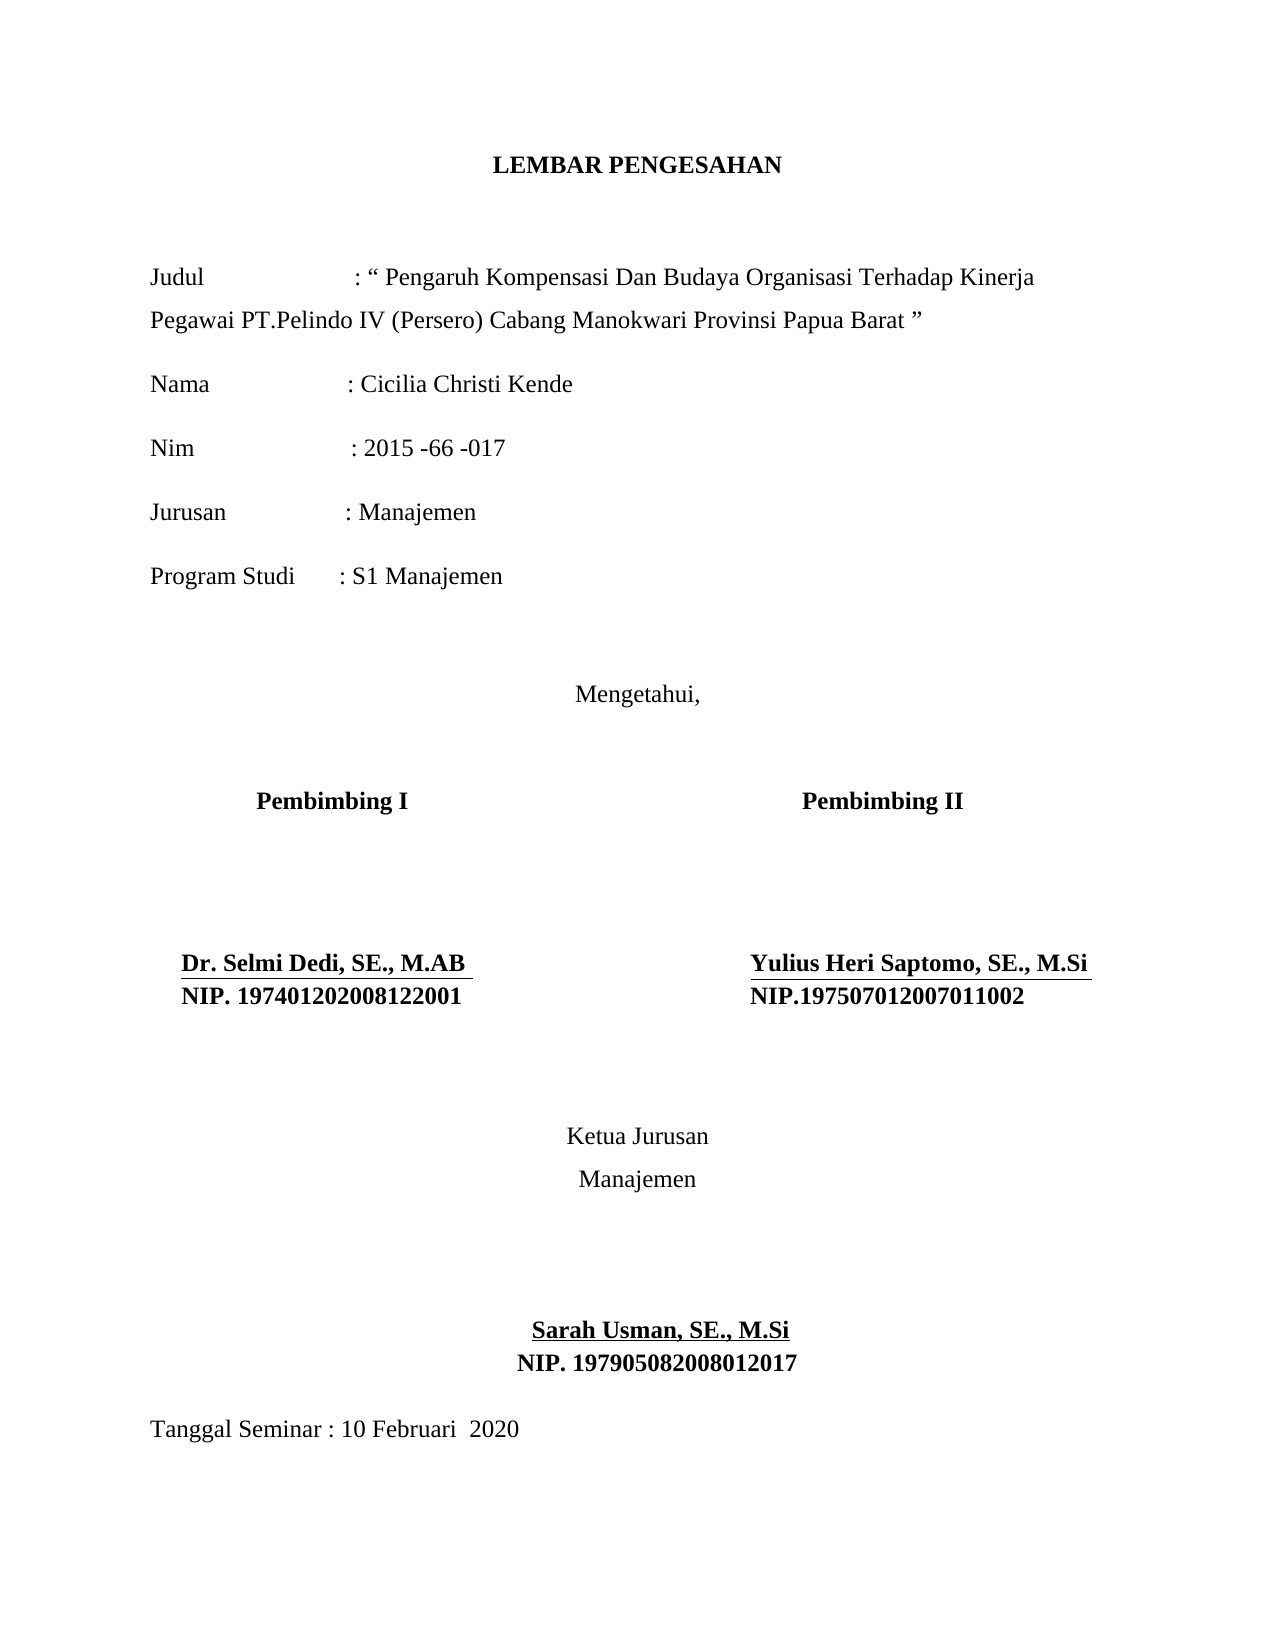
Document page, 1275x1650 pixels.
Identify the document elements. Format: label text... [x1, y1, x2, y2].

text LEMBAR PENGESAHAN [150, 150, 1125, 179]
text Program Studi : S1 Manajemen [150, 561, 1125, 589]
text Pembimbing I Pembimbing II [150, 786, 1125, 815]
text Ketua Jurusan [150, 1121, 1125, 1149]
text Dr. Selmi Dedi, SE., M.AB Yulius Heri Saptomo, SE., M.Si [150, 948, 1125, 977]
text NIP. 197905082008012017 [450, 1348, 1125, 1377]
text Judul : “ Pengaruh Kompensasi Dan Budaya Organisasi Terhadap Kinerja Pegawai PT.Pelindo IV (Persero) Cabang Manokwari Provinsi Papua Barat ” [150, 262, 1125, 334]
text Nama : Cicilia Christi Kende [150, 369, 1125, 398]
text Nim : 2015 -66 -017 [150, 433, 1125, 462]
text Jurusan : Manajemen [150, 497, 1125, 526]
text Tanggal Seminar : 10 Februari 2020 [150, 1414, 1125, 1443]
text Mengetahui, [150, 679, 1125, 707]
text Sarah Usman, SE., M.Si [165, 1315, 1125, 1343]
text Manajemen [150, 1164, 1125, 1193]
text NIP. 197401202008122001 NIP.197507012007011002 [150, 981, 1125, 1010]
